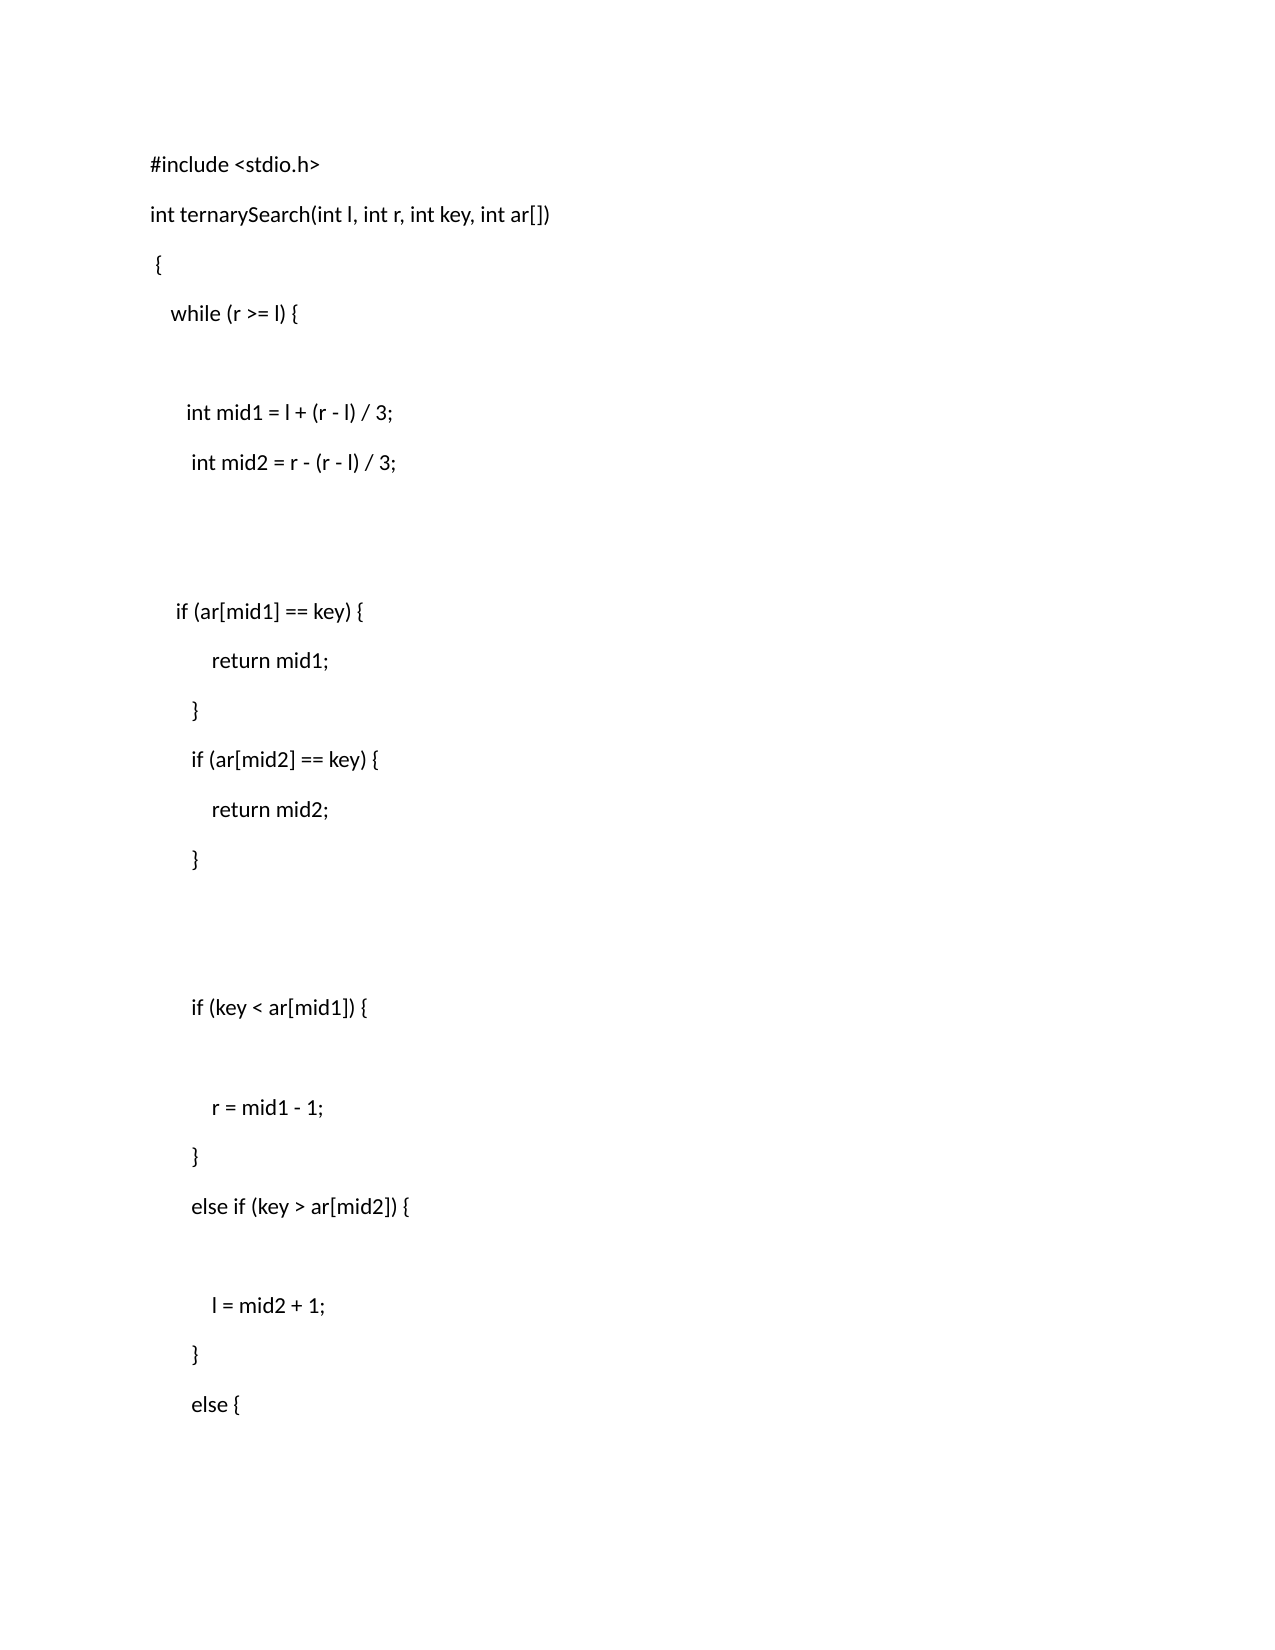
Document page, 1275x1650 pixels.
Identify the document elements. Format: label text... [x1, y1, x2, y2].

text else { [150, 1389, 1125, 1418]
text { [150, 249, 1125, 278]
text if (ar[mid1] == key) { [150, 596, 1125, 625]
text int mid2 = r - (r - l) / 3; [150, 447, 1125, 476]
text #include <stdio.h> [150, 150, 1125, 179]
text else if (key > ar[mid2]) { [150, 1191, 1125, 1220]
text } [150, 1142, 1125, 1170]
text while (r >= l) { [150, 299, 1125, 327]
text return mid1; [150, 646, 1125, 674]
text if (key < ar[mid1]) { [150, 993, 1125, 1022]
text int mid1 = l + (r - l) / 3; [150, 398, 1125, 427]
text int ternarySearch(int l, int r, int key, int ar[]) [150, 199, 1125, 228]
text return mid2; [150, 794, 1125, 823]
text l = mid2 + 1; [150, 1290, 1125, 1319]
text r = mid1 - 1; [150, 1092, 1125, 1121]
text } [150, 695, 1125, 724]
text } [150, 1340, 1125, 1369]
text if (ar[mid2] == key) { [150, 745, 1125, 774]
text } [150, 844, 1125, 873]
